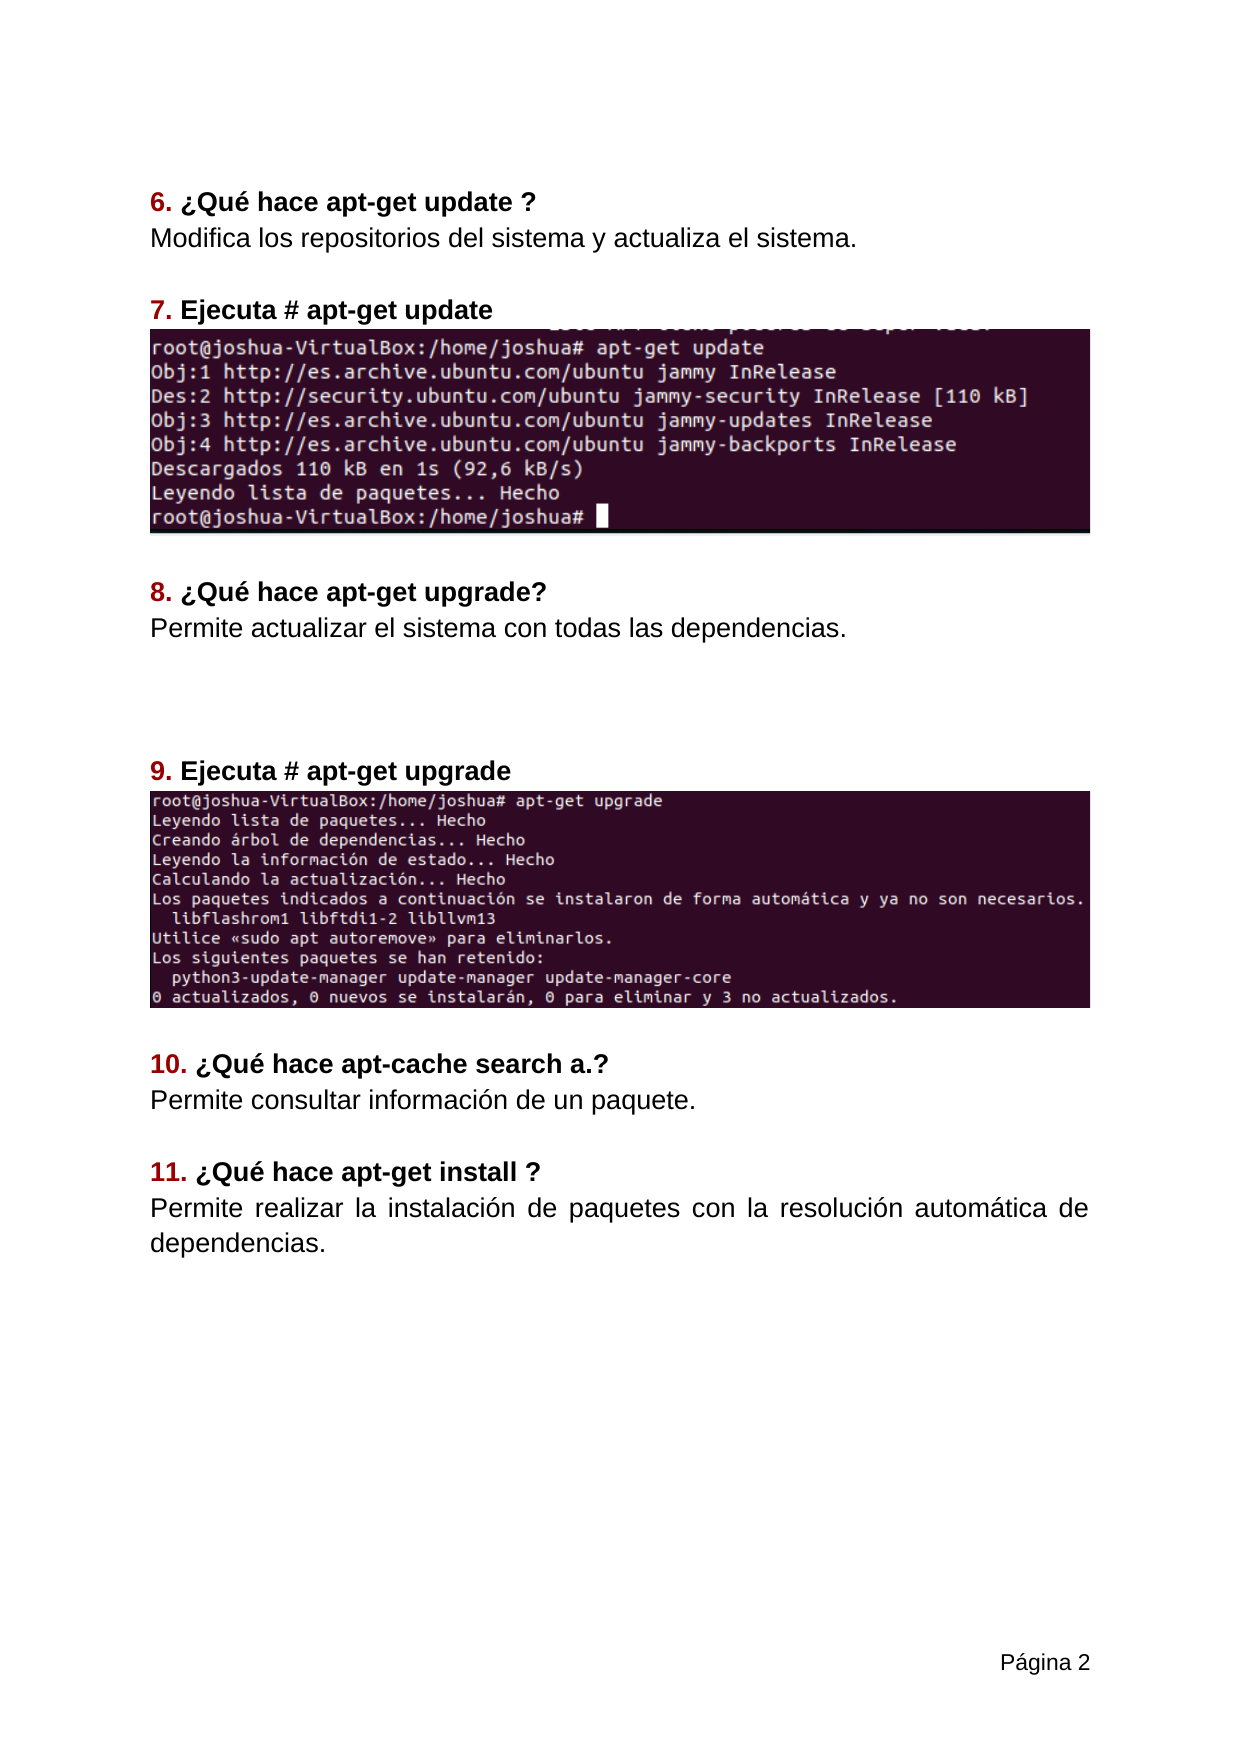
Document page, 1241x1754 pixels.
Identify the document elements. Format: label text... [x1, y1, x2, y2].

picture [150, 329, 1091, 536]
text 8. ¿Qué hace apt-get upgrade? [150, 576, 1090, 607]
text 9. Ejecuta # apt-get upgrade [150, 755, 1090, 787]
text 11. ¿Qué hace apt-get install ? [150, 1156, 1090, 1187]
text Permite consultar información de un paquete. [150, 1084, 1090, 1115]
text 10. ¿Qué hace apt-cache search a.? [150, 1048, 1090, 1079]
text 7. Ejecuta # apt-get update [150, 294, 1090, 325]
text Permite realizar la instalación de paquetes con la resolución automática de dependencias. [150, 1192, 1090, 1259]
picture [150, 791, 1091, 1008]
text 6. ¿Qué hace apt-get update ? [150, 186, 1090, 217]
text Permite actualizar el sistema con todas las dependencias. [150, 612, 1090, 643]
text Modifica los repositorios del sistema y actualiza el sistema. [150, 222, 1090, 253]
